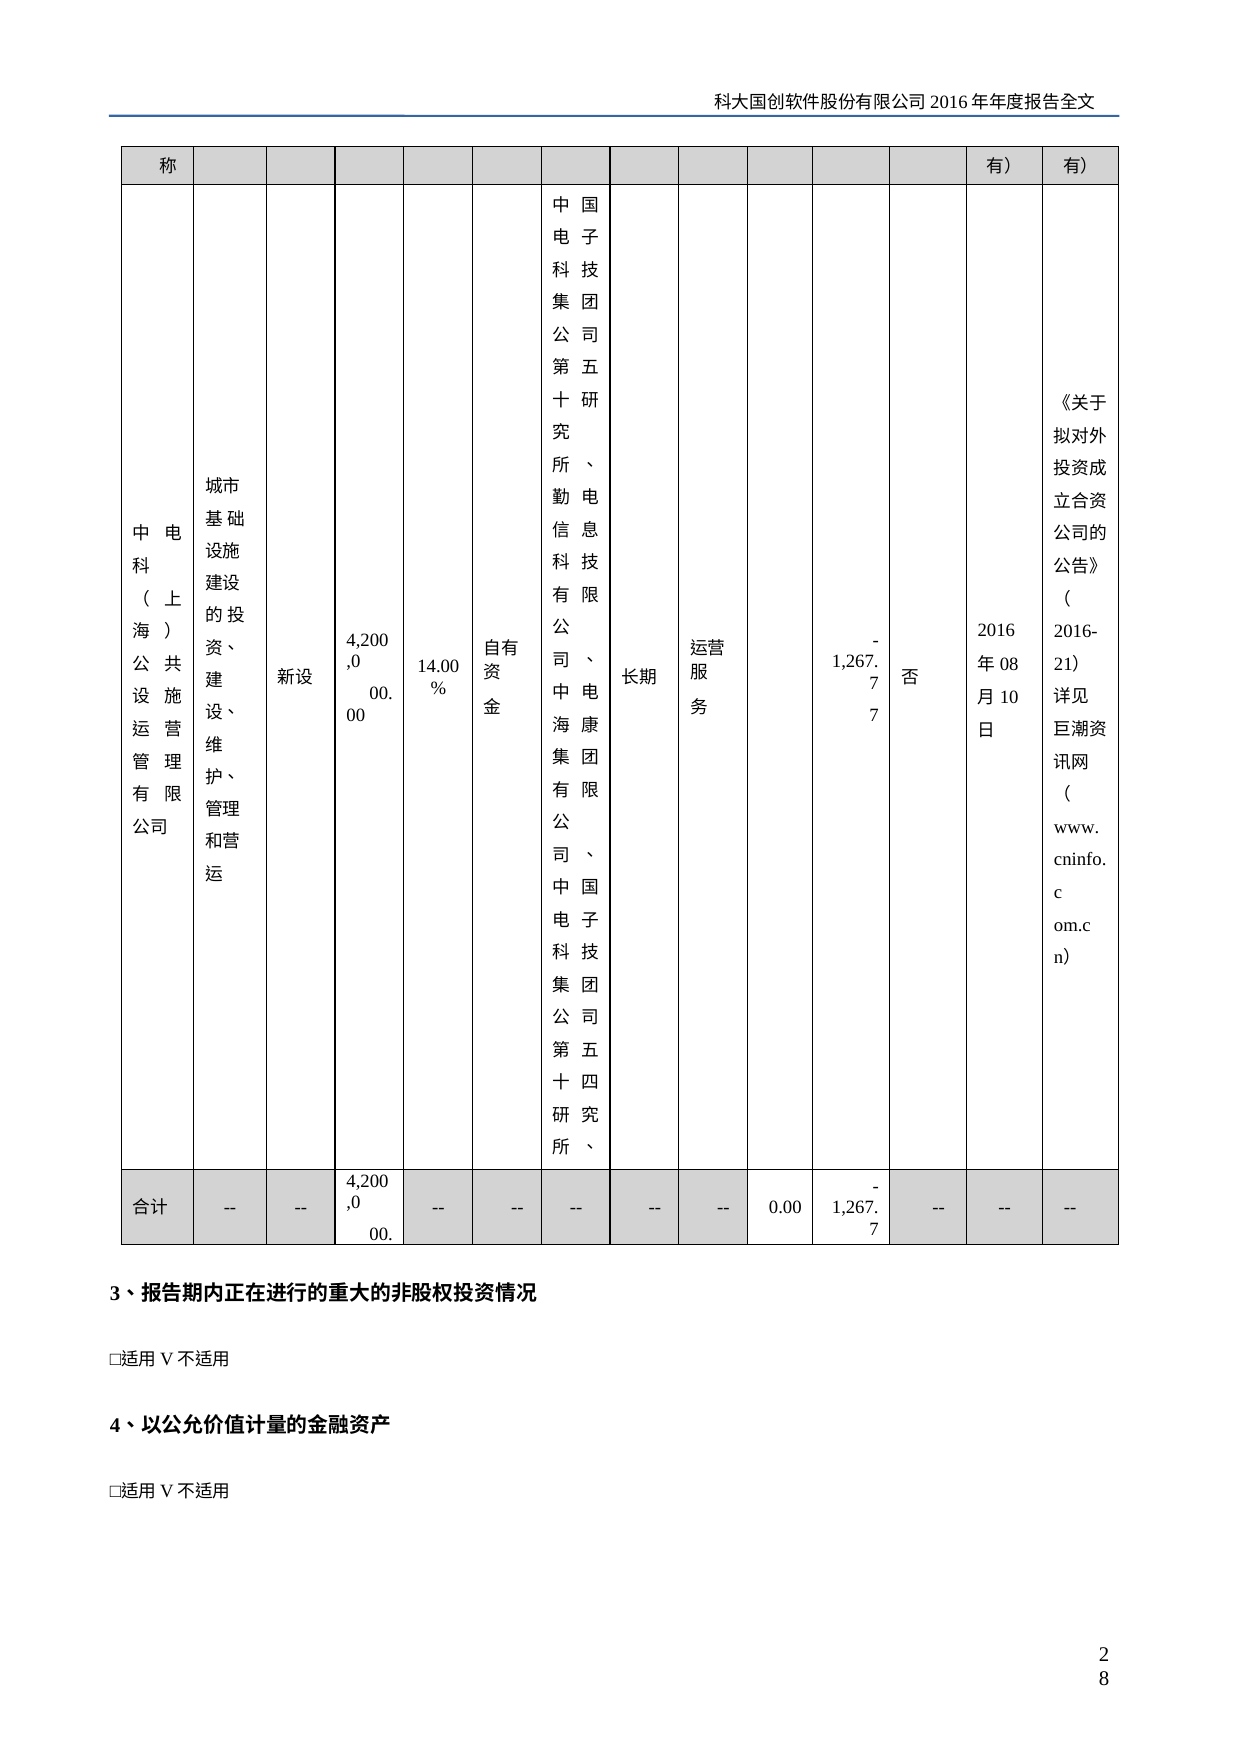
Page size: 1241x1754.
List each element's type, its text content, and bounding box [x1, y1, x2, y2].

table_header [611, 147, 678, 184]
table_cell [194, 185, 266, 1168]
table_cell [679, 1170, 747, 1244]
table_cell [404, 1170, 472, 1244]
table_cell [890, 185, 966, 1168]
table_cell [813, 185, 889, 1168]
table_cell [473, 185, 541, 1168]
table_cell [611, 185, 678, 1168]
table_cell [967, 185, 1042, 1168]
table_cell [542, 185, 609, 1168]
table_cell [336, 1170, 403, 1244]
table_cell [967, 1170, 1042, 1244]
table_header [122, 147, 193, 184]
text 4、以公允价值计量的金融资产 [109, 1410, 1130, 1439]
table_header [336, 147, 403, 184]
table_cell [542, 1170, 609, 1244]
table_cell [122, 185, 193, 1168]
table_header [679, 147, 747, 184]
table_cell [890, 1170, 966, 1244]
text □适用V不适用 [109, 1478, 1130, 1502]
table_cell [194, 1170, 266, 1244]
text □适用V不适用 [109, 1346, 1130, 1371]
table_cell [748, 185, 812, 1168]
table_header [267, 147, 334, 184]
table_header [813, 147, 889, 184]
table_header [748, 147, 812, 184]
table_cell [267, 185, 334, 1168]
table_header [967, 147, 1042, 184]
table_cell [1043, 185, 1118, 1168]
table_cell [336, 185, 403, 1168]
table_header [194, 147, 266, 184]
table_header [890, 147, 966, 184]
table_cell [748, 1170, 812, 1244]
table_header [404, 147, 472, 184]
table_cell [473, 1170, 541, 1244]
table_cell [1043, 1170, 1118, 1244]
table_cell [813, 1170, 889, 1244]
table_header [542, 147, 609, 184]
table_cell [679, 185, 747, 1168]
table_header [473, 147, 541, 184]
text 3、报告期内正在进行的重大的非股权投资情况 [109, 1278, 1130, 1307]
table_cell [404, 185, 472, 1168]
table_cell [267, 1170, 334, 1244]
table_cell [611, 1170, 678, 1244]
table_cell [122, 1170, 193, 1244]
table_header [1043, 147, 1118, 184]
